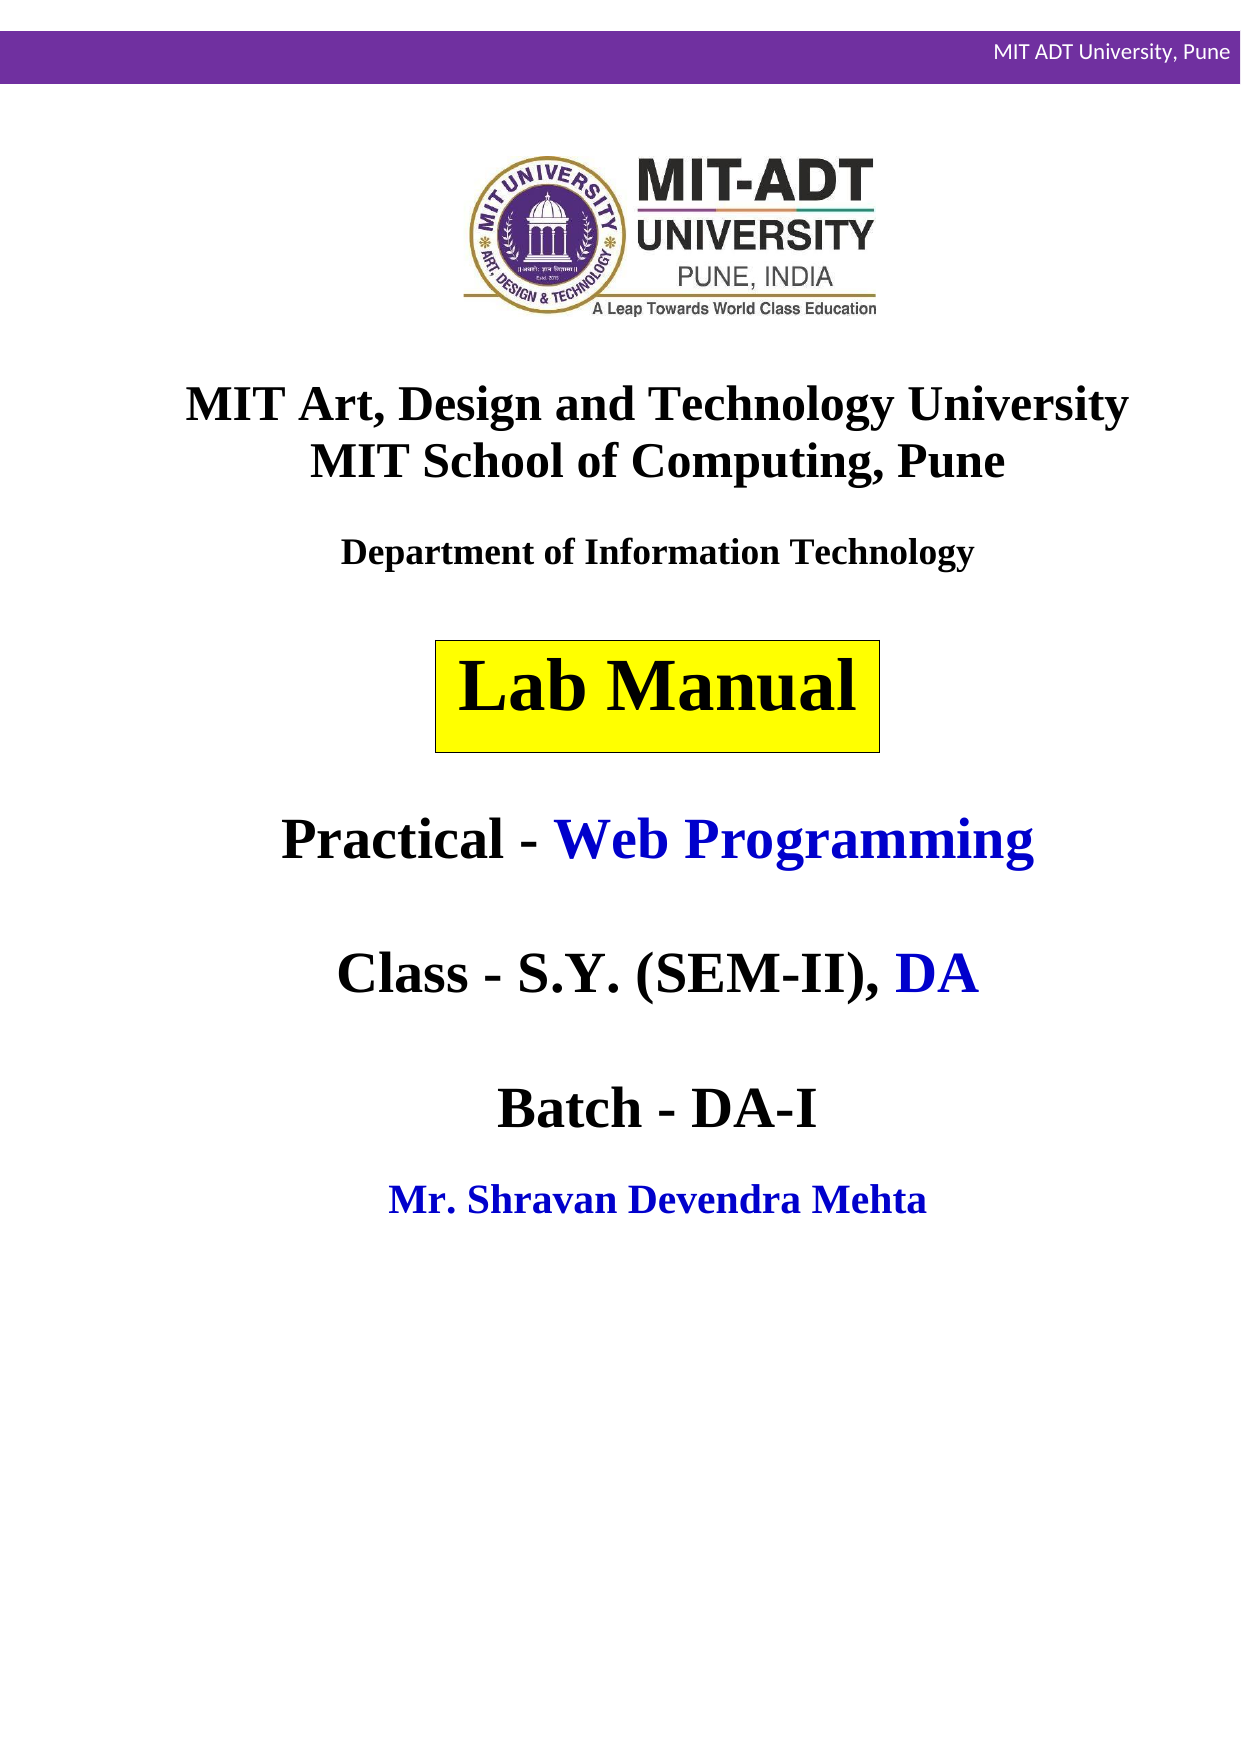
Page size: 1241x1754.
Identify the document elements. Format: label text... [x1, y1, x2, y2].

text MIT Art, Design and Technology University [120, 374, 1195, 431]
subtitle Class - S.Y. (SEM-II), DA [120, 938, 1195, 1005]
text MIT School of Computing, Pune [120, 431, 1195, 489]
subtitle Mr. Shravan Devendra Mehta [120, 1175, 1195, 1223]
subtitle Batch - DA-I [120, 1073, 1195, 1140]
text Department of Information Technology [120, 529, 1195, 573]
subtitle Practical - Web Programming [120, 804, 1195, 871]
table_header Lab Manual [436, 641, 879, 752]
picture [463, 156, 876, 317]
